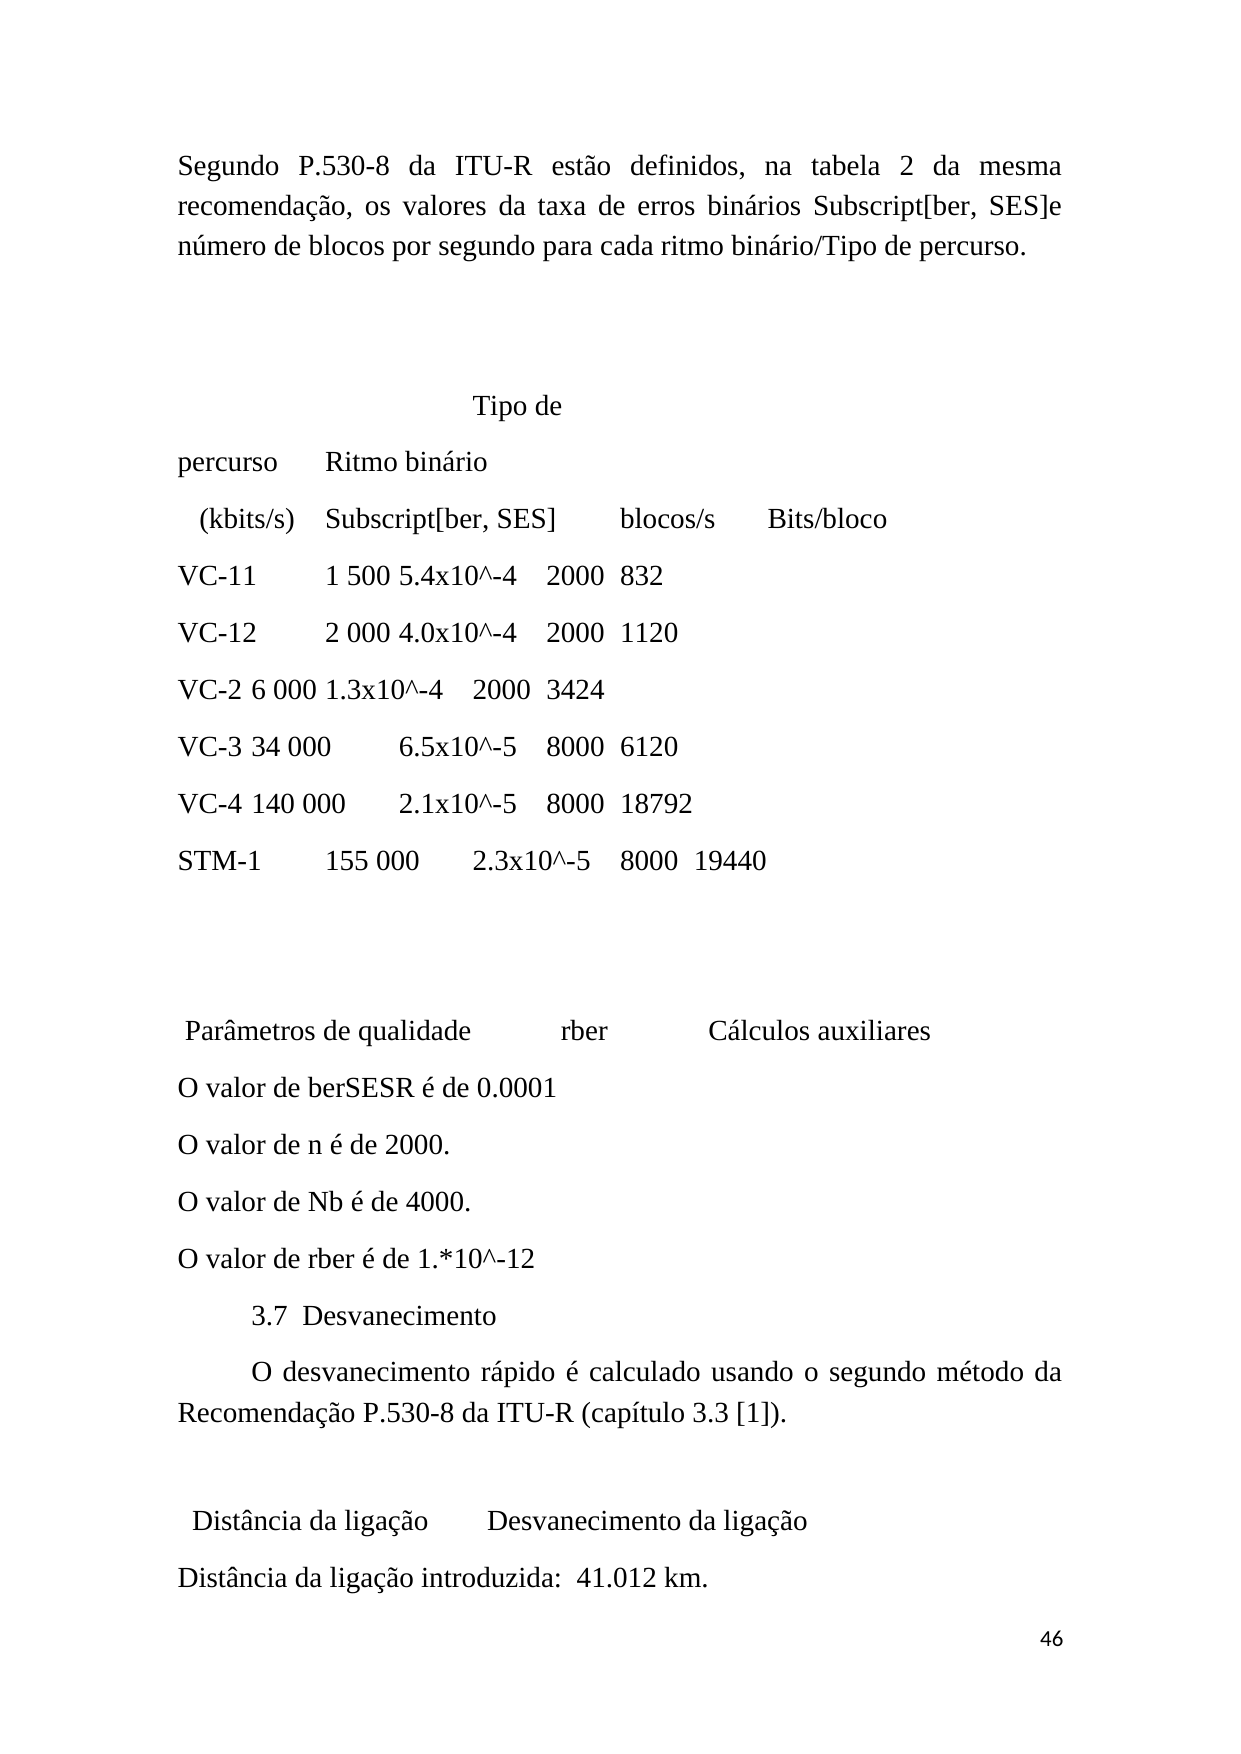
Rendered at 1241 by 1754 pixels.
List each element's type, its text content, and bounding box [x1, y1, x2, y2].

text Tipo de [177, 388, 1063, 421]
text Distância da ligação introduzida: 41.012 km. [177, 1560, 1063, 1593]
text VC-11 1 500 5.4x10^-4 2000 832 [177, 558, 1063, 592]
text 3.7 Desvanecimento [177, 1298, 1063, 1331]
text O desvanecimento rápido é calculado usando o segundo método da Recomendação P.530-8 da ITU-R (capítulo 3.3 [1]). [177, 1354, 1063, 1428]
text VC-3 34 000 6.5x10^-5 8000 6120 [177, 729, 1063, 762]
text Parâmetros de qualidade rber Cálculos auxiliares [177, 1013, 1063, 1047]
text STM-1 155 000 2.3x10^-5 8000 19440 [177, 843, 1063, 876]
text percurso Ritmo binário [177, 444, 1063, 478]
text O valor de rber é de 1.*10^-12 [177, 1241, 1063, 1274]
text VC-12 2 000 4.0x10^-4 2000 1120 [177, 615, 1063, 649]
text (kbits/s) Subscript[ber, SES] blocos/s Bits/bloco [177, 501, 1063, 535]
text Distância da ligação Desvanecimento da ligação [177, 1503, 1063, 1536]
text O valor de Nb é de 4000. [177, 1184, 1063, 1217]
text VC-2 6 000 1.3x10^-4 2000 3424 [177, 672, 1063, 706]
text VC-4 140 000 2.1x10^-5 8000 18792 [177, 786, 1063, 819]
text Segundo P.530-8 da ITU-R estão definidos, na tabela 2 da mesma recomendação, os valores da taxa de erros binários Subscript[ber, SES]e número de blocos por segundo para cada ritmo binário/Tipo de percurso. [177, 148, 1063, 262]
text O valor de n é de 2000. [177, 1127, 1063, 1161]
text O valor de berSESR é de 0.0001 [177, 1070, 1063, 1104]
